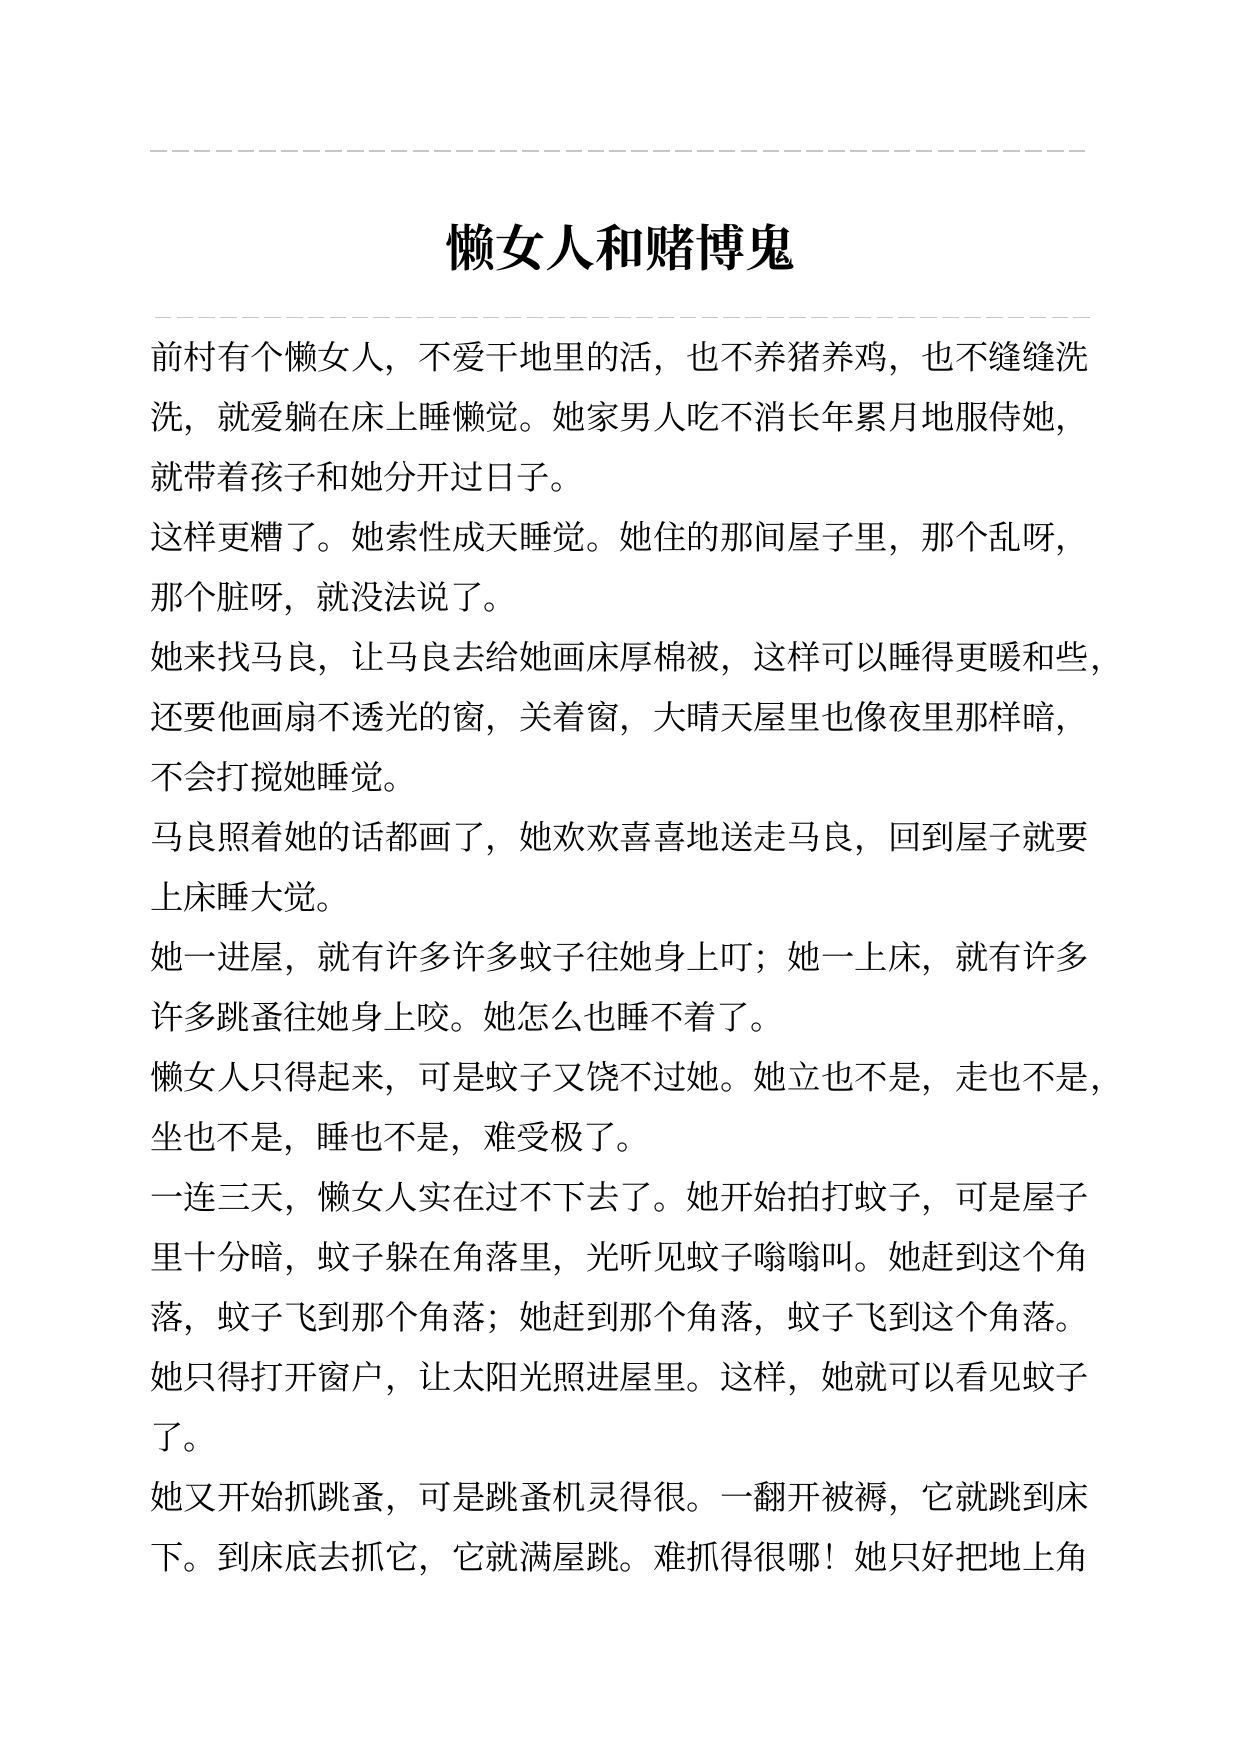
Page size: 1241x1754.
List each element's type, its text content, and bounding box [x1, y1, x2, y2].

text 这样更糟了。她索性成天睡觉。她住的那间屋子里，那个乱呀，那个脏呀，就没法说了。 [150, 498, 1090, 618]
subtitle 懒女人和赌博鬼 [150, 150, 1090, 318]
text 她一进屋，就有许多许多蚊子往她身上叮；她一上床，就有许多许多跳蚤往她身上咬。她怎么也睡不着了。 [150, 918, 1090, 1038]
text 一连三天，懒女人实在过不下去了。她开始拍打蚊子，可是屋子里十分暗，蚊子躲在角落里，光听见蚊子嗡嗡叫。她赶到这个角落，蚊子飞到那个角落；她赶到那个角落，蚊子飞到这个角落。她只得打开窗户，让太阳光照进屋里。这样，她就可以看见蚊子了。 [150, 1158, 1090, 1458]
text 马良照着她的话都画了，她欢欢喜喜地送走马良，回到屋子就要上床睡大觉。 [150, 798, 1090, 918]
text 懒女人只得起来，可是蚊子又饶不过她。她立也不是，走也不是，坐也不是，睡也不是，难受极了。 [150, 1038, 1090, 1158]
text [150, 1458, 1090, 1578]
text 她来找马良，让马良去给她画床厚棉被，这样可以睡得更暖和些，还要他画扇不透光的窗，关着窗，大晴天屋里也像夜里那样暗，不会打搅她睡觉。 [150, 618, 1090, 798]
text 前村有个懒女人，不爱干地里的活，也不养猪养鸡，也不缝缝洗洗，就爱躺在床上睡懒觉。她家男人吃不消长年累月地服侍她，就带着孩子和她分开过日子。 [150, 318, 1090, 498]
